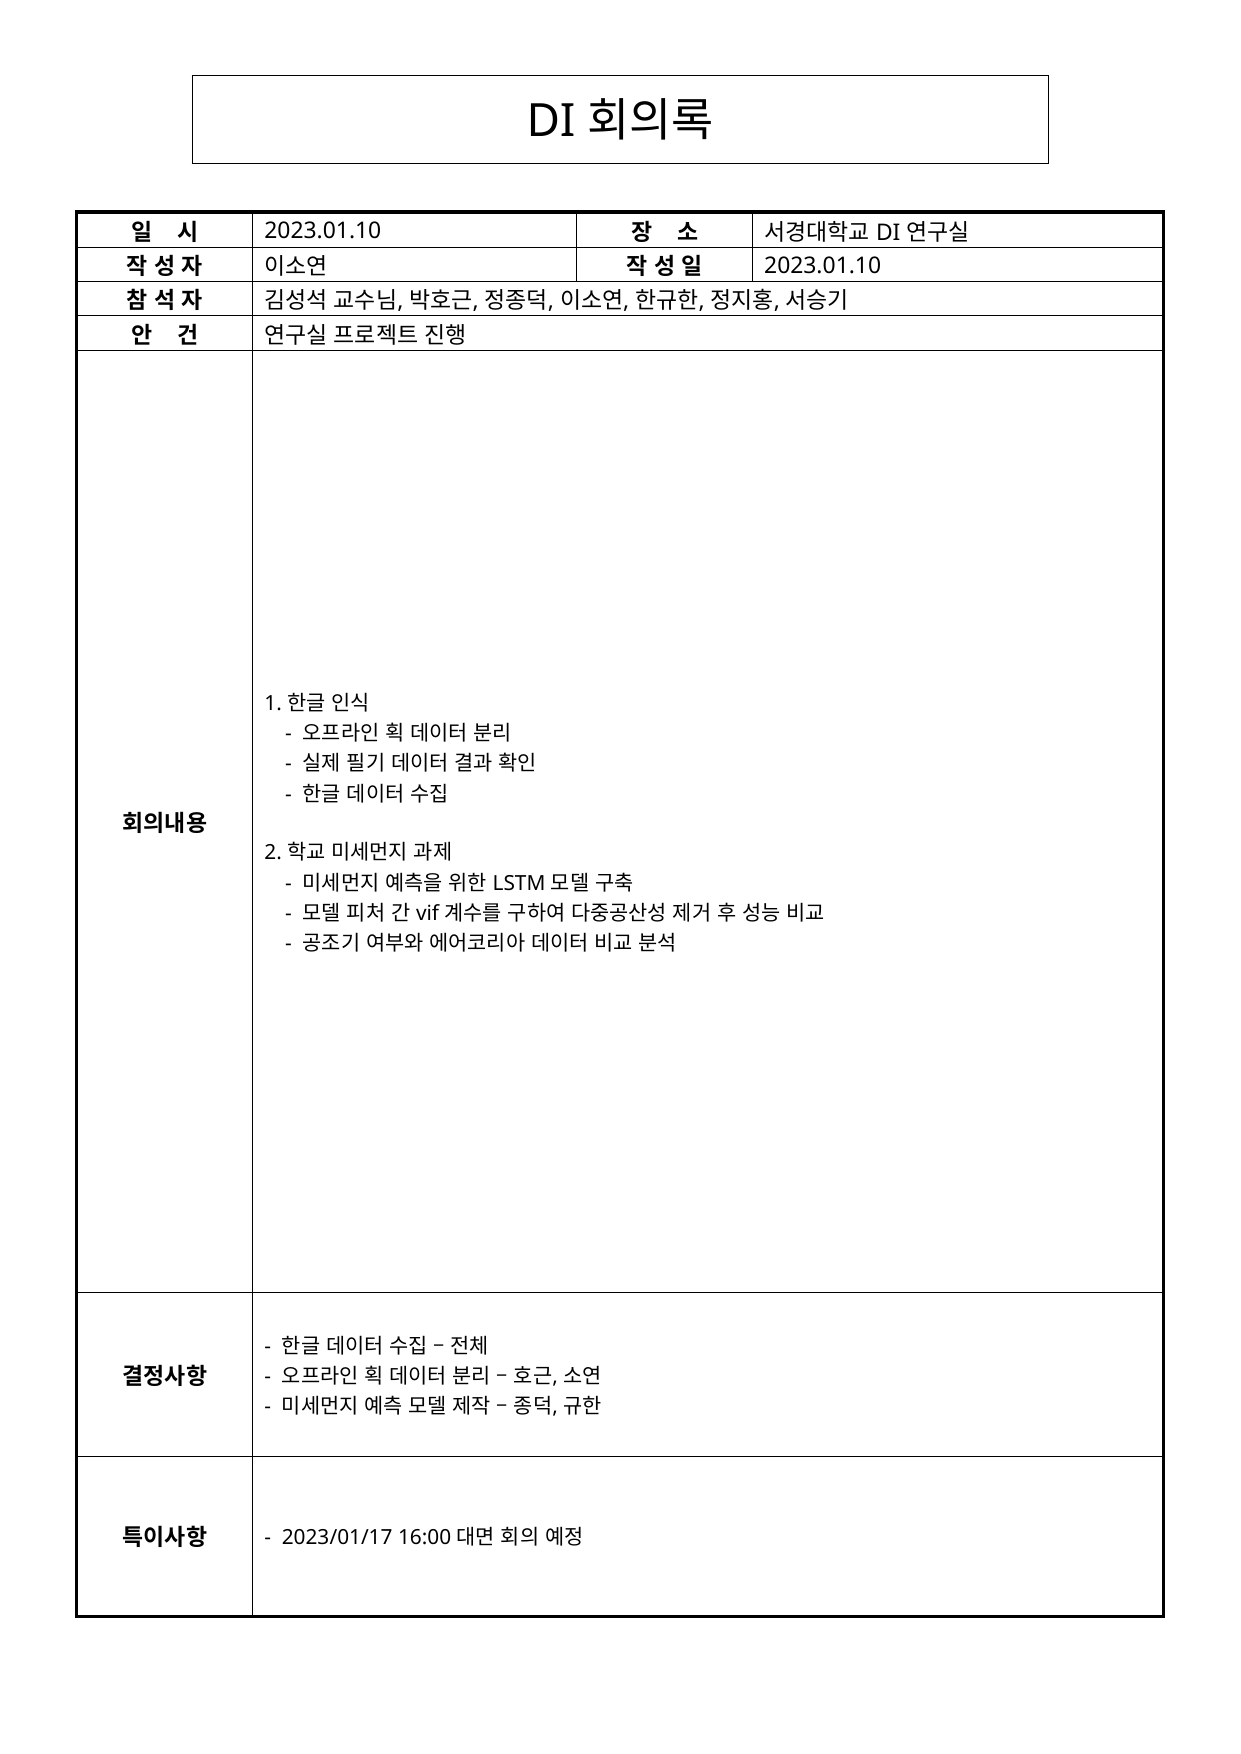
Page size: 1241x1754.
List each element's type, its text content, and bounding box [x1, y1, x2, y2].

table_cell 작 성 자 [78, 248, 252, 281]
table_header DI 회의록 [193, 76, 1048, 163]
table_cell 참 석 자 [78, 282, 252, 315]
table_cell 1. 한글 인식 - 오프라인 획 데이터 분리 - 실제 필기 데이터 결과 확인 - 한글 데이터 수집 2. 학교 미세먼지 과제 - 미세먼지 예측을 위한 LSTM 모델 구축 - 모델 피처 간 vif 계수를 구하여 다중공산성 제거 후 성능 비교 - 공조기 여부와 에어코리아 데이터 비교 분석 [253, 351, 1162, 1292]
table_cell 특이사항 [78, 1457, 252, 1615]
table_cell 이소연 [253, 248, 576, 281]
table_cell 회의내용 [78, 351, 252, 1292]
table_cell - 2023/01/17 16:00 대면 회의 예정 [253, 1457, 1162, 1615]
table_header 장 소 [577, 214, 752, 247]
table_header 일 시 [78, 214, 252, 247]
table_cell - 한글 데이터 수집 – 전체 - 오프라인 획 데이터 분리 – 호근, 소연 - 미세먼지 예측 모델 제작 – 종덕, 규한 [253, 1293, 1162, 1456]
table_cell 안 건 [78, 316, 252, 350]
table_header 서경대학교 DI 연구실 [753, 214, 1162, 247]
table_cell 2023.01.10 [753, 248, 1162, 281]
table_cell 결정사항 [78, 1293, 252, 1456]
table_cell 작 성 일 [577, 248, 752, 281]
table_cell 연구실 프로젝트 진행 [253, 316, 1162, 350]
table_cell 김성석 교수님, 박호근, 정종덕, 이소연, 한규한, 정지홍, 서승기 [253, 282, 1162, 315]
table_header 2023.01.10 [253, 214, 576, 247]
